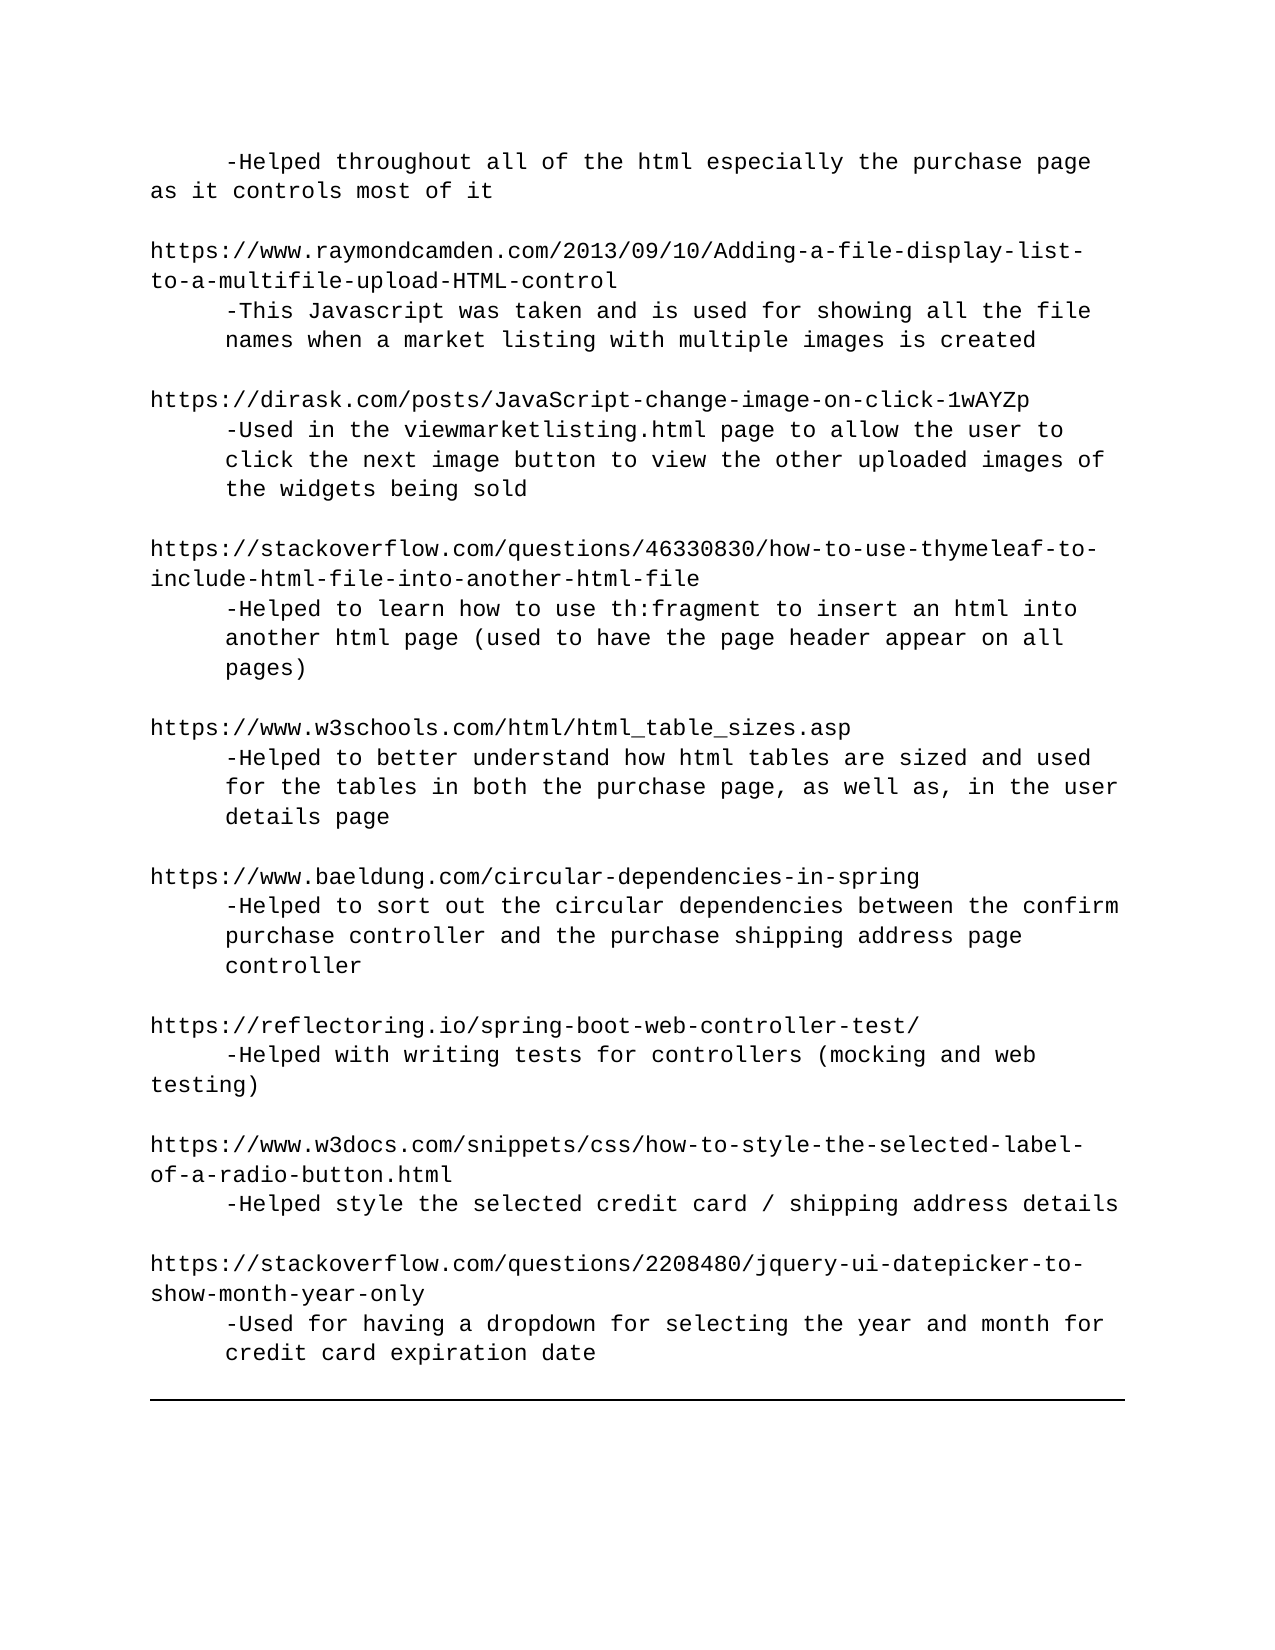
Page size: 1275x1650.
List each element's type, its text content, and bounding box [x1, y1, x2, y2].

text https://stackoverflow.com/questions/2208480/jquery-ui-datepicker-to-show-month-year-only [150, 1252, 1125, 1308]
text -Helped throughout all of the html especially the purchase page as it controls most of it [150, 150, 1125, 206]
text https://www.w3docs.com/snippets/css/how-to-style-the-selected-label-of-a-radio-button.html [150, 1133, 1125, 1189]
text -Helped to better understand how html tables are sized and used for the tables in both the purchase page, as well as, in the user details page [225, 746, 1125, 831]
text -Helped to sort out the circular dependencies between the confirm purchase controller and the purchase shipping address page controller [225, 895, 1125, 980]
text https://www.raymondcamden.com/2013/09/10/Adding-a-file-display-list-to-a-multifile-upload-HTML-control [150, 239, 1125, 295]
text https://www.baeldung.com/circular-dependencies-in-spring [150, 865, 1125, 891]
text -This Javascript was taken and is used for showing all the file names when a market listing with multiple images is created [225, 299, 1125, 355]
text -Used in the viewmarketlisting.html page to allow the user to click the next image button to view the other uploaded images of the widgets being sold [225, 418, 1125, 504]
text https://stackoverflow.com/questions/46330830/how-to-use-thymeleaf-to-include-html-file-into-another-html-file [150, 537, 1125, 593]
text https://www.w3schools.com/html/html_table_sizes.asp [150, 716, 1125, 742]
text https://dirask.com/posts/JavaScript-change-image-on-click-1wAYZp [150, 388, 1125, 414]
text -Used for having a dropdown for selecting the year and month for credit card expiration date [225, 1312, 1125, 1368]
text https://reflectoring.io/spring-boot-web-controller-test/ [150, 1014, 1125, 1040]
text -Helped to learn how to use th:fragment to insert an html into another html page (used to have the page header appear on all pages) [225, 597, 1125, 682]
text -Helped style the selected credit card / shipping address details [150, 1193, 1125, 1219]
text -Helped with writing tests for controllers (mocking and web testing) [150, 1044, 1125, 1099]
